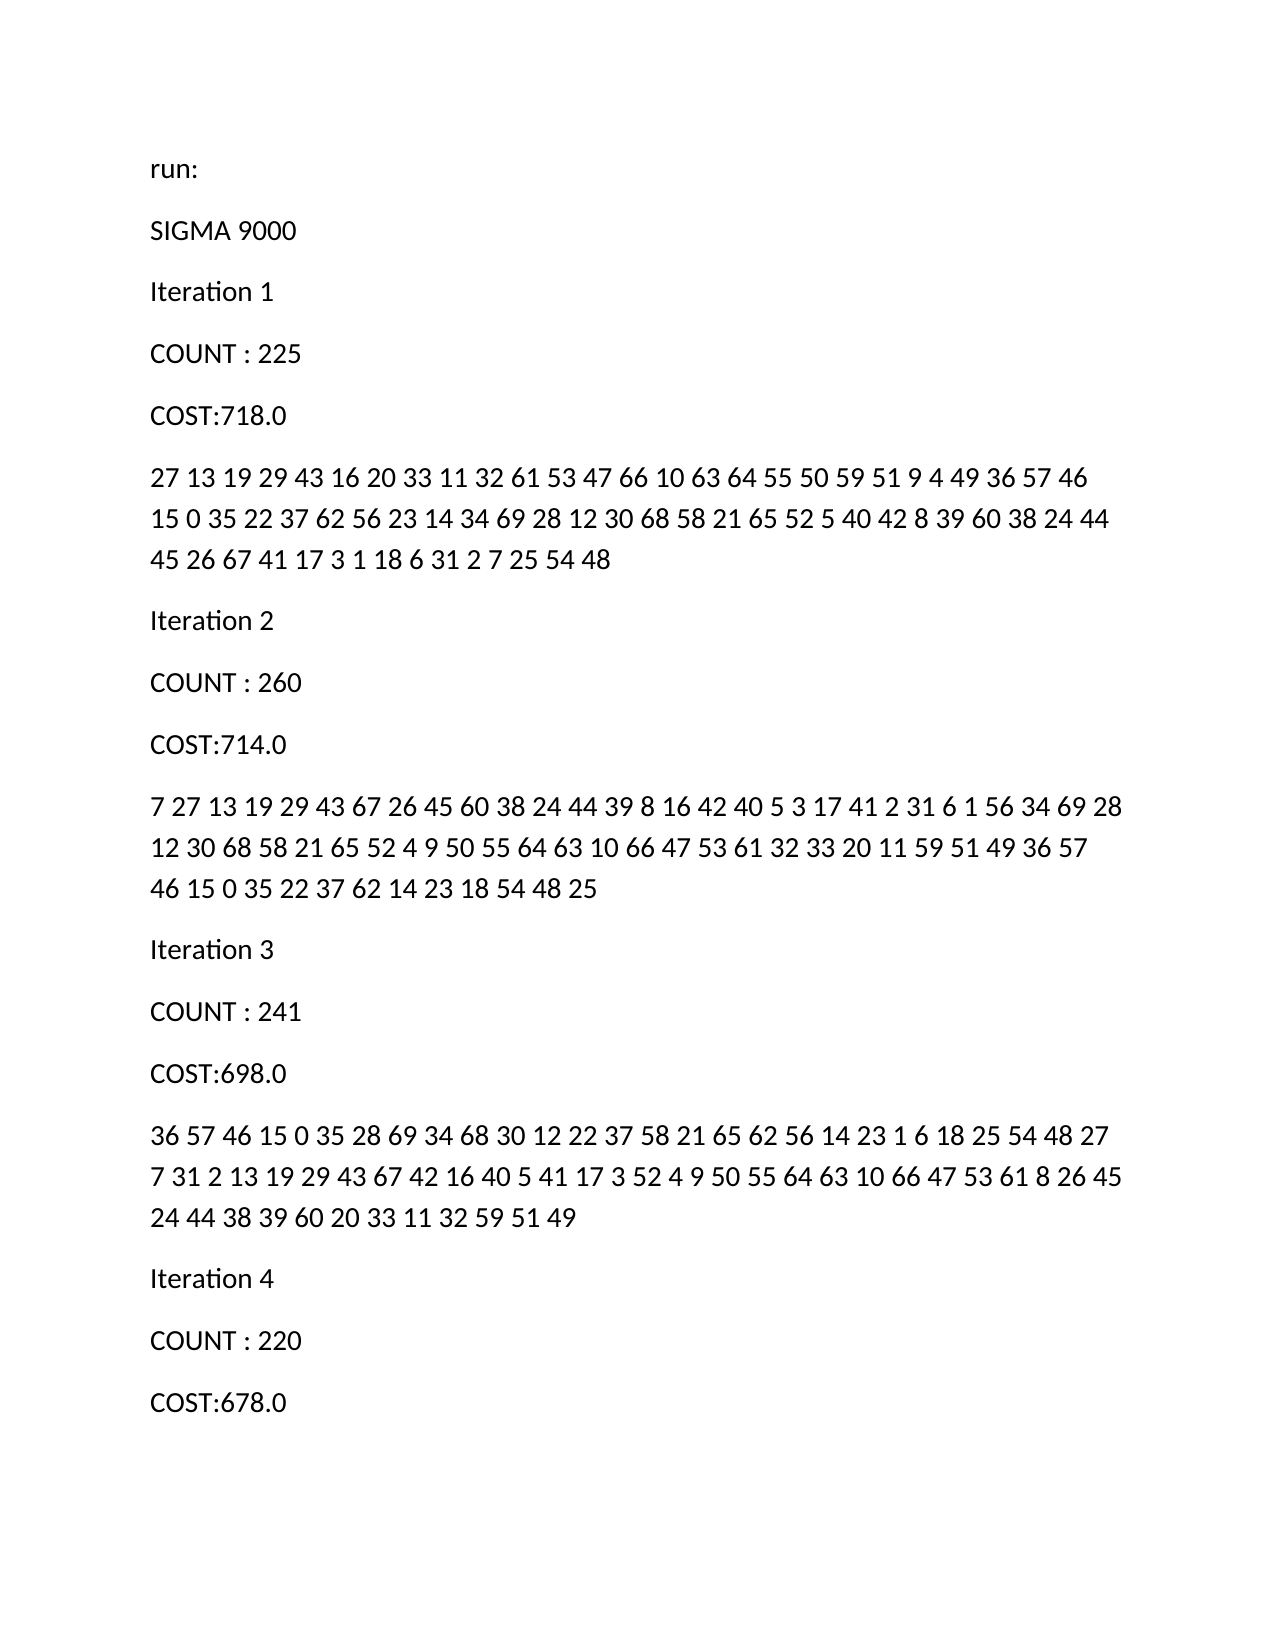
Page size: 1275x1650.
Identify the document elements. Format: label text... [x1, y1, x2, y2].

text Iteration 2 [150, 602, 1125, 638]
text COST:714.0 [150, 726, 1125, 762]
text Iteration 3 [150, 931, 1125, 967]
text 7 27 13 19 29 43 67 26 45 60 38 24 44 39 8 16 42 40 5 3 17 41 2 31 6 1 56 34 69 28 12 30 68 58 21 65 52 4 9 50 55 64 63 10 66 47 53 61 32 33 20 11 59 51 49 36 57 46 15 0 35 22 37 62 14 23 18 54 48 25 [150, 788, 1125, 905]
text 36 57 46 15 0 35 28 69 34 68 30 12 22 37 58 21 65 62 56 14 23 1 6 18 25 54 48 27 7 31 2 13 19 29 43 67 42 16 40 5 41 17 3 52 4 9 50 55 64 63 10 66 47 53 61 8 26 45 24 44 38 39 60 20 33 11 32 59 51 49 [150, 1117, 1125, 1234]
text Iteration 4 [150, 1260, 1125, 1296]
text Iteration 1 [150, 273, 1125, 309]
text COUNT : 220 [150, 1322, 1125, 1358]
text COST:698.0 [150, 1055, 1125, 1091]
text COST:718.0 [150, 397, 1125, 433]
text COUNT : 241 [150, 993, 1125, 1029]
text COST:678.0 [150, 1384, 1125, 1419]
text COUNT : 225 [150, 335, 1125, 371]
text 27 13 19 29 43 16 20 33 11 32 61 53 47 66 10 63 64 55 50 59 51 9 4 49 36 57 46 15 0 35 22 37 62 56 23 14 34 69 28 12 30 68 58 21 65 52 5 40 42 8 39 60 38 24 44 45 26 67 41 17 3 1 18 6 31 2 7 25 54 48 [150, 459, 1125, 576]
text run: [150, 150, 1125, 186]
text COUNT : 260 [150, 664, 1125, 700]
text SIGMA 9000 [150, 212, 1125, 247]
